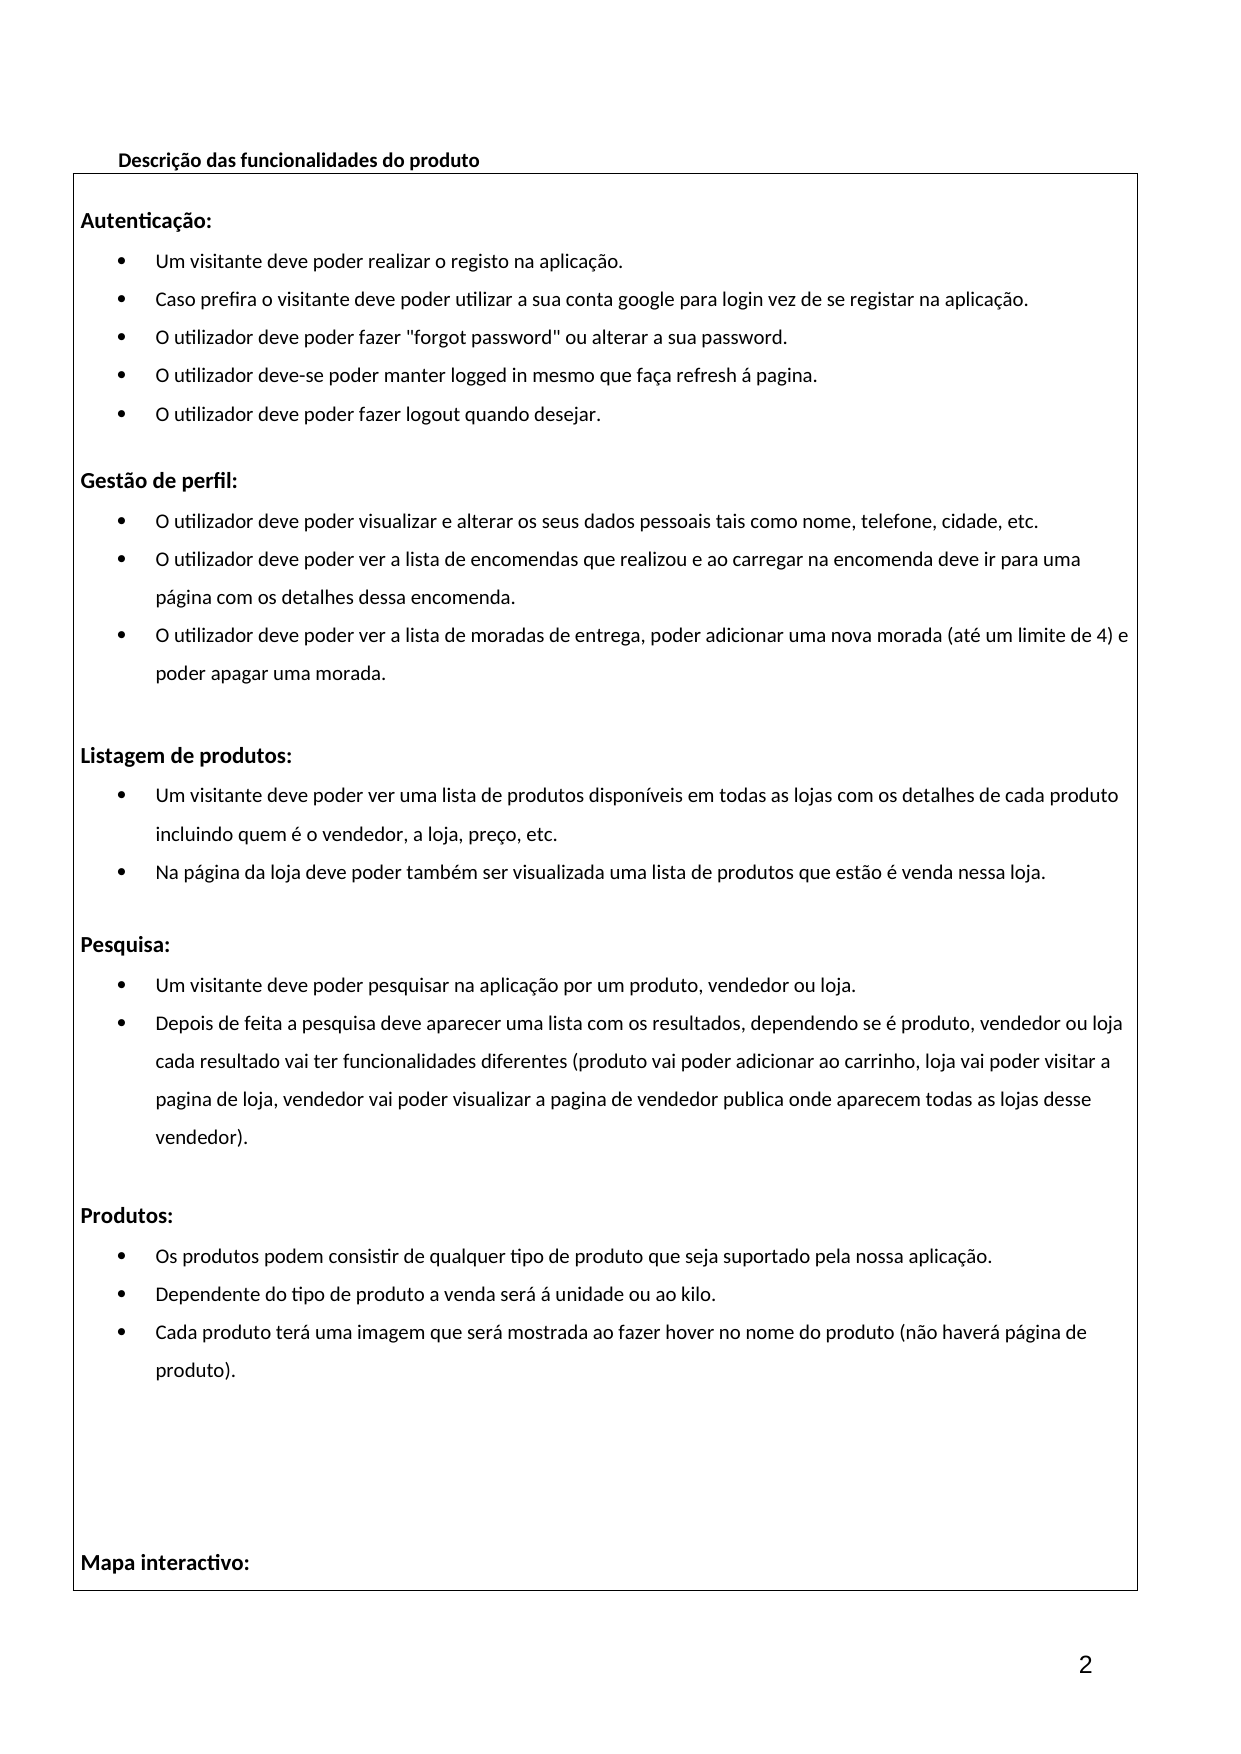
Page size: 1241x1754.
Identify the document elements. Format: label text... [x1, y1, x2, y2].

text Descrição das funcionalidades do produto [118, 148, 1092, 173]
